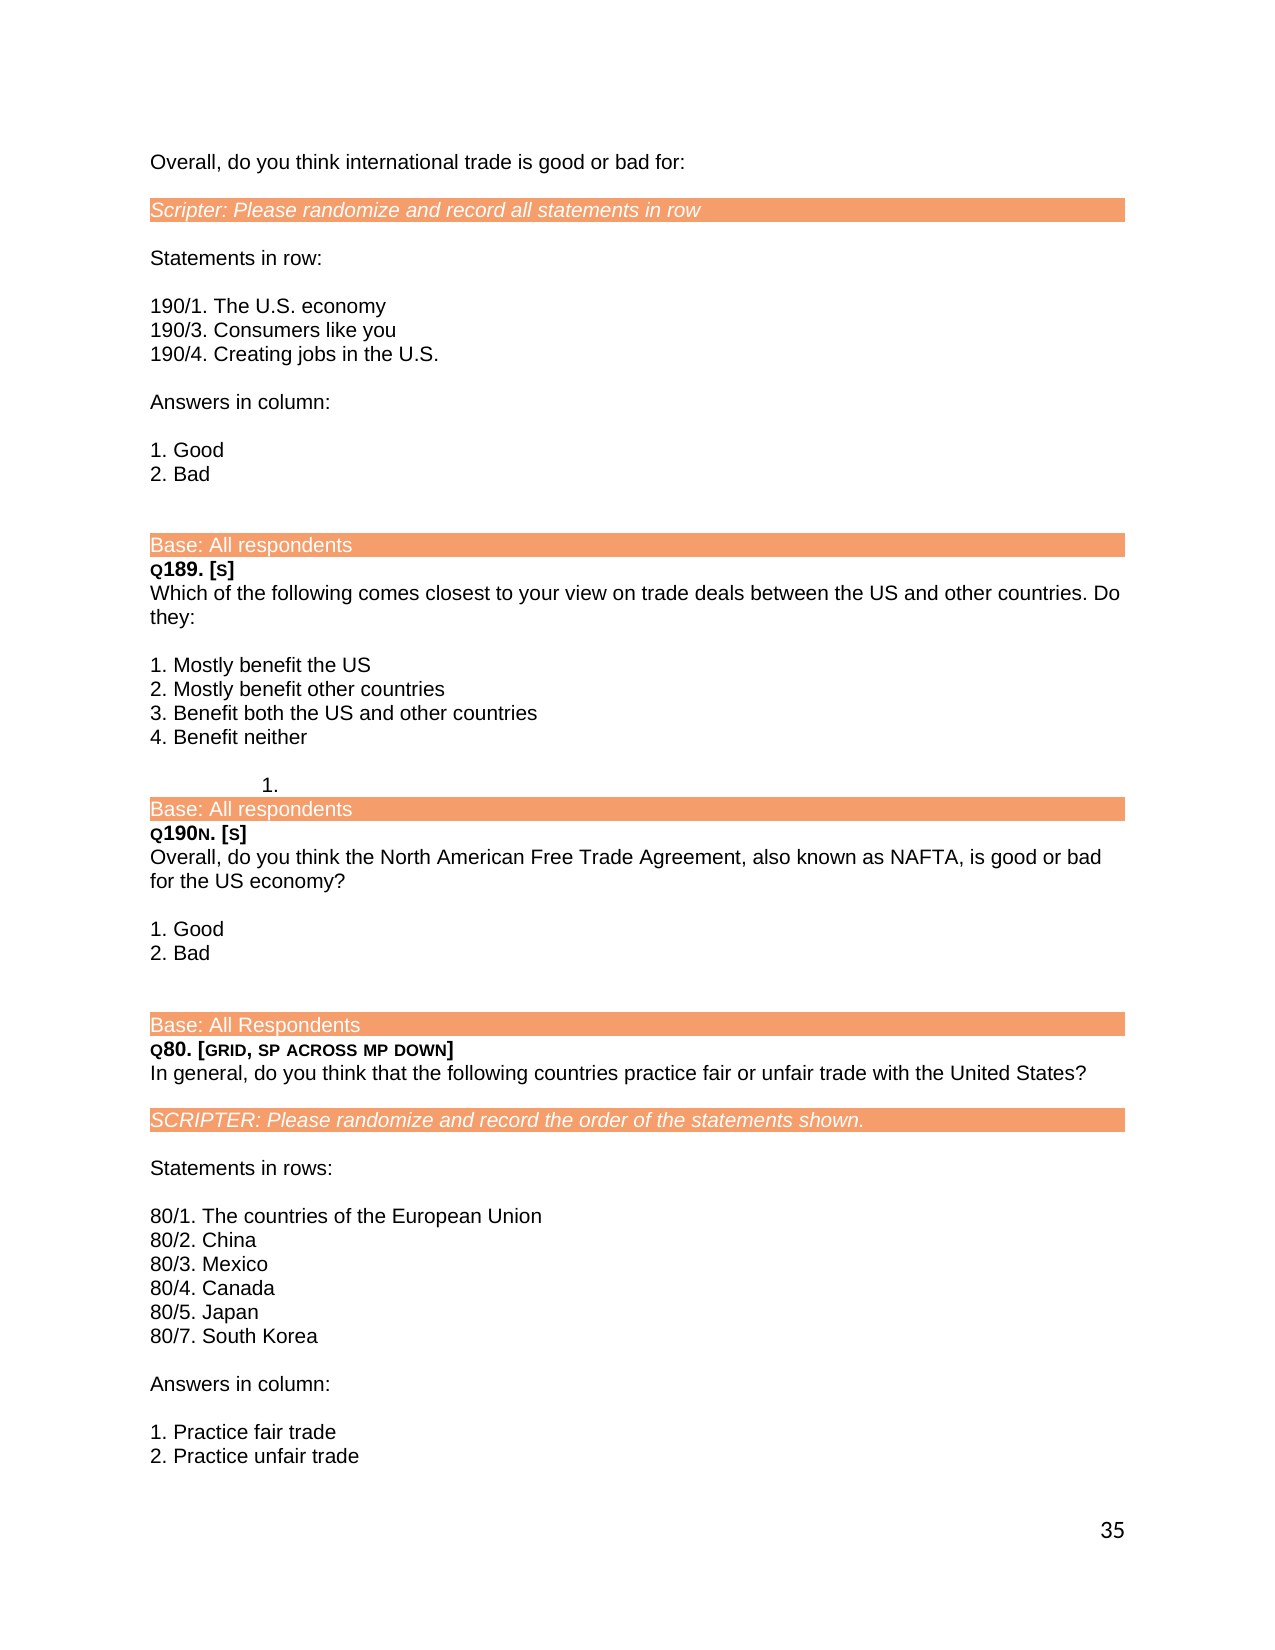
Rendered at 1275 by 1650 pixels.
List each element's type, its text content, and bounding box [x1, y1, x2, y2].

text 80/1. The countries of the European Union [150, 1204, 1125, 1228]
text Statements in row: [150, 246, 1125, 270]
text 190/3. Consumers like you [150, 318, 1125, 342]
text Base: All Respondents [150, 1012, 1125, 1036]
text 190/1. The U.S. economy [150, 294, 1125, 318]
text q190n. [s] [150, 821, 1125, 845]
text 190/4. Creating jobs in the U.S. [150, 342, 1125, 366]
text 3. Benefit both the US and other countries [150, 701, 1125, 725]
text q189. [s] [150, 557, 1125, 581]
text Which of the following comes closest to your view on trade deals between the US and other countries. Do they: [150, 581, 1125, 629]
text 80/5. Japan [150, 1300, 1125, 1324]
text Overall, do you think the North American Free Trade Agreement, also known as NAFTA, is good or bad for the US economy? [150, 845, 1125, 893]
text 80/4. Canada [150, 1276, 1125, 1300]
text Answers in column: [150, 389, 1125, 413]
text 80/3. Mexico [150, 1252, 1125, 1276]
text 4. Benefit neither [150, 725, 1125, 749]
text 1. Good [150, 437, 1125, 461]
text q80. [grid, sp across mp down] [150, 1036, 1125, 1060]
text 80/7. South Korea [150, 1324, 1125, 1348]
text 2. Mostly benefit other countries [150, 677, 1125, 701]
text 1. Good [150, 917, 1125, 941]
text 2. Practice unfair trade [150, 1444, 1125, 1468]
text In general, do you think that the following countries practice fair or unfair trade with the United States? [150, 1060, 1125, 1084]
text SCRIPTER: Please randomize and record the order of the statements shown. [150, 1108, 1125, 1132]
text 2. Bad [150, 941, 1125, 964]
text 1. Practice fair trade [150, 1420, 1125, 1444]
text 80/2. China [150, 1228, 1125, 1252]
text Statements in rows: [150, 1156, 1125, 1180]
text Base: All respondents [150, 533, 1125, 557]
text 2. Bad [150, 461, 1125, 485]
text 1. Mostly benefit the US [150, 653, 1125, 677]
text Base: All respondents [150, 797, 1125, 821]
text Scripter: Please randomize and record all statements in row [150, 198, 1125, 222]
text Overall, do you think international trade is good or bad for: [150, 150, 1125, 174]
text Answers in column: [150, 1372, 1125, 1396]
